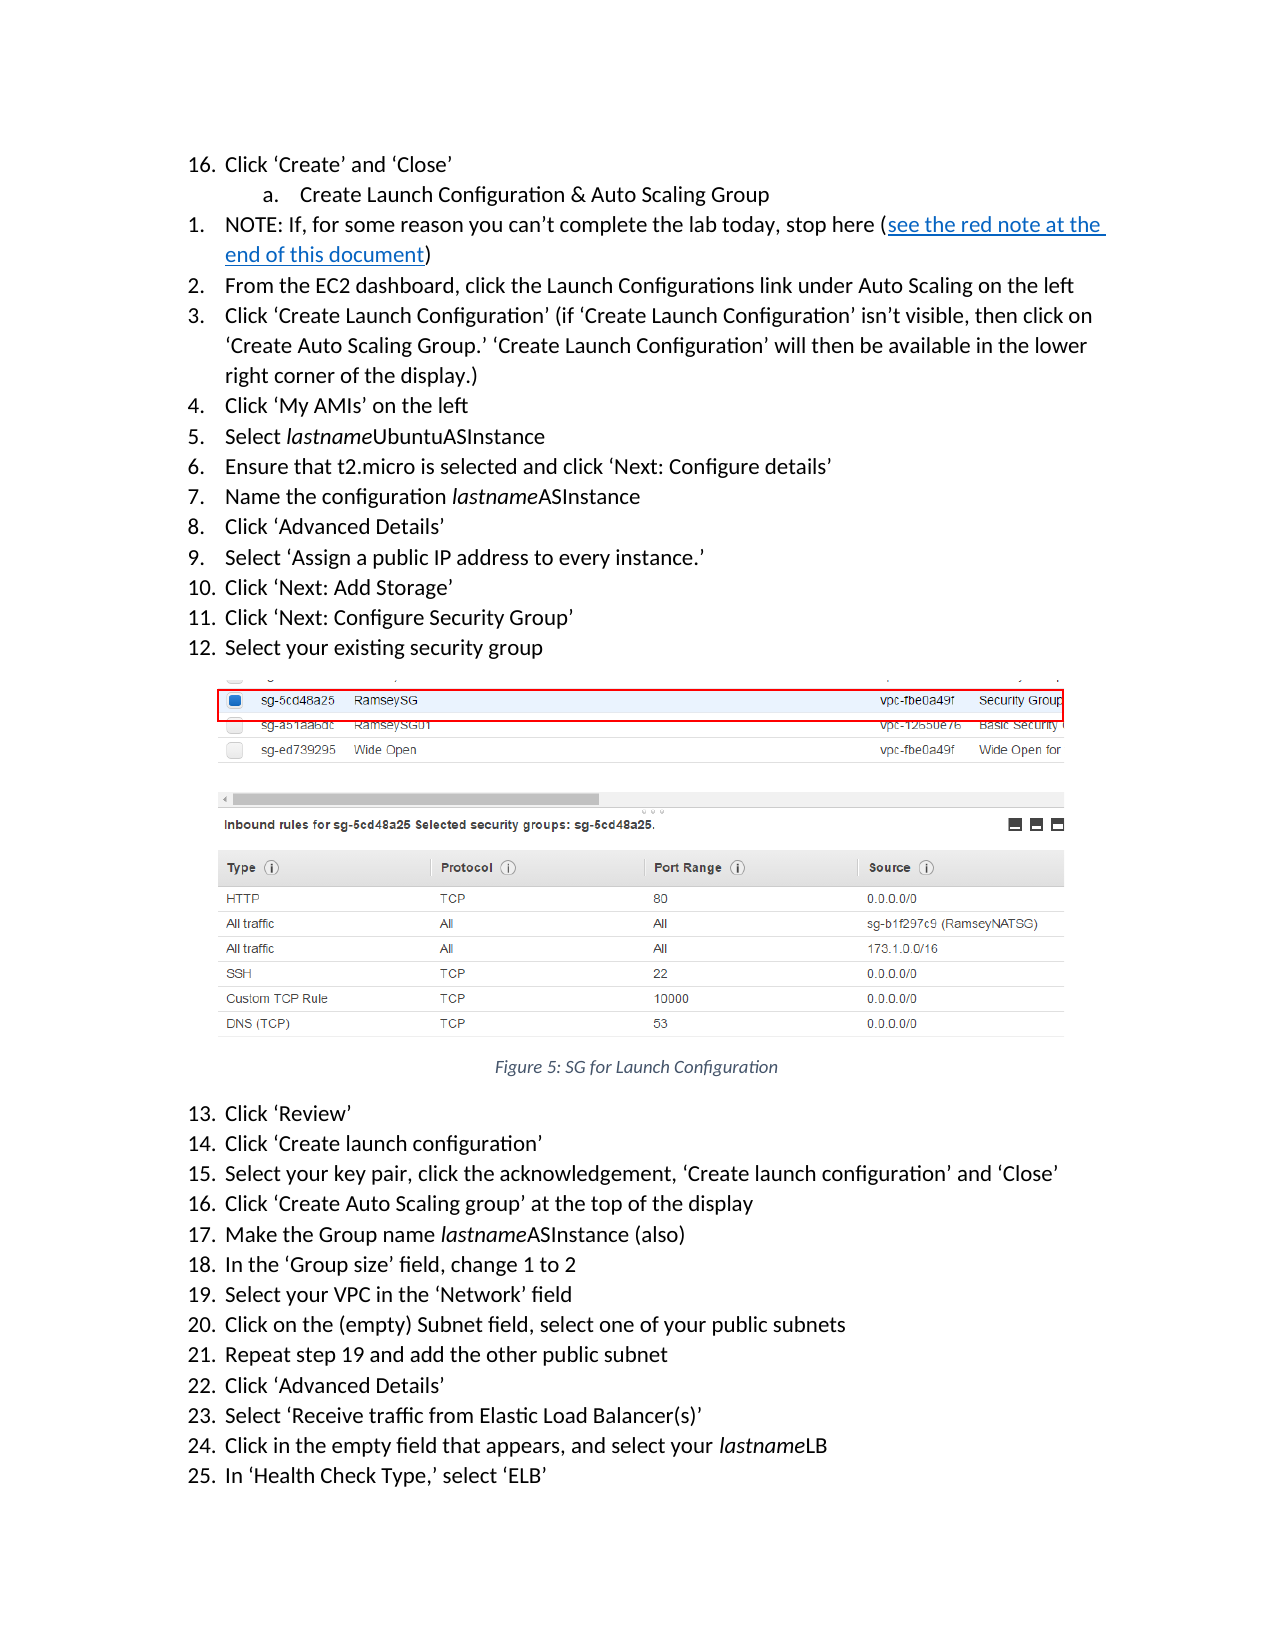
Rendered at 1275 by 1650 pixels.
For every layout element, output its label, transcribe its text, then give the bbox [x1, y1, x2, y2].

list Select your VPC in the ‘Network’ field [187, 1280, 1125, 1308]
list Click ‘Next: Configure Security Group’ [187, 603, 1125, 631]
list Click ‘Review’ [187, 1099, 1125, 1127]
list Select ‘Assign a public IP address to every instance.’ [187, 543, 1125, 571]
list Click ‘Create launch configuration’ [187, 1129, 1125, 1157]
list Click ‘Advanced Details’ [187, 512, 1125, 541]
list Ensure that t2.micro is selected and click ‘Next: Configure details’ [187, 452, 1125, 480]
list Click ‘Create’ and ‘Close’ [187, 150, 1125, 178]
list Click ‘Create Auto Scaling group’ at the top of the display [187, 1189, 1125, 1217]
list From the EC2 dashboard, click the Launch Configurations link under Auto Scaling on the left [187, 271, 1125, 299]
list NOTE: If, for some reason you can’t complete the lab today, stop here (see the red note at the end of this document) [187, 210, 1125, 269]
list Click on the (empty) Subnet field, select one of your public subnets [187, 1310, 1125, 1338]
list Select lastnameUbuntuASInstance [187, 422, 1125, 450]
list Select your key pair, click the acknowledgement, ‘Create launch configuration’ and ‘Close’ [187, 1159, 1125, 1187]
list Select your existing security group [187, 633, 1125, 661]
list Make the Group name lastnameASInstance (also) [187, 1220, 1125, 1248]
list Click ‘Create Launch Configuration’ (if ‘Create Launch Configuration’ isn’t visible, then click on ‘Create Auto Scaling Group.’ ‘Create Launch Configuration’ will then be available in the lower right corner of the display.) [187, 301, 1125, 389]
list Repeat step 19 and add the other public subnet [187, 1341, 1125, 1368]
list Click ‘My AMIs’ on the left [187, 392, 1125, 420]
list In ‘Health Check Type,’ select ‘ELB’ [187, 1461, 1125, 1489]
list Click ‘Advanced Details’ [187, 1371, 1125, 1399]
list Name the configuration lastnameASInstance [187, 482, 1125, 510]
picture [211, 680, 1065, 1037]
list Create Launch Configuration & Auto Scaling Group [262, 180, 1125, 208]
list Click in the empty field that appears, and select your lastnameLB [187, 1431, 1125, 1459]
list Click ‘Next: Add Storage’ [187, 573, 1125, 601]
text Figure 5: SG for Launch Configuration [150, 1055, 1125, 1078]
list In the ‘Group size’ field, change 1 to 2 [187, 1250, 1125, 1278]
list Select ‘Receive traffic from Elastic Load Balancer(s)’ [187, 1401, 1125, 1429]
